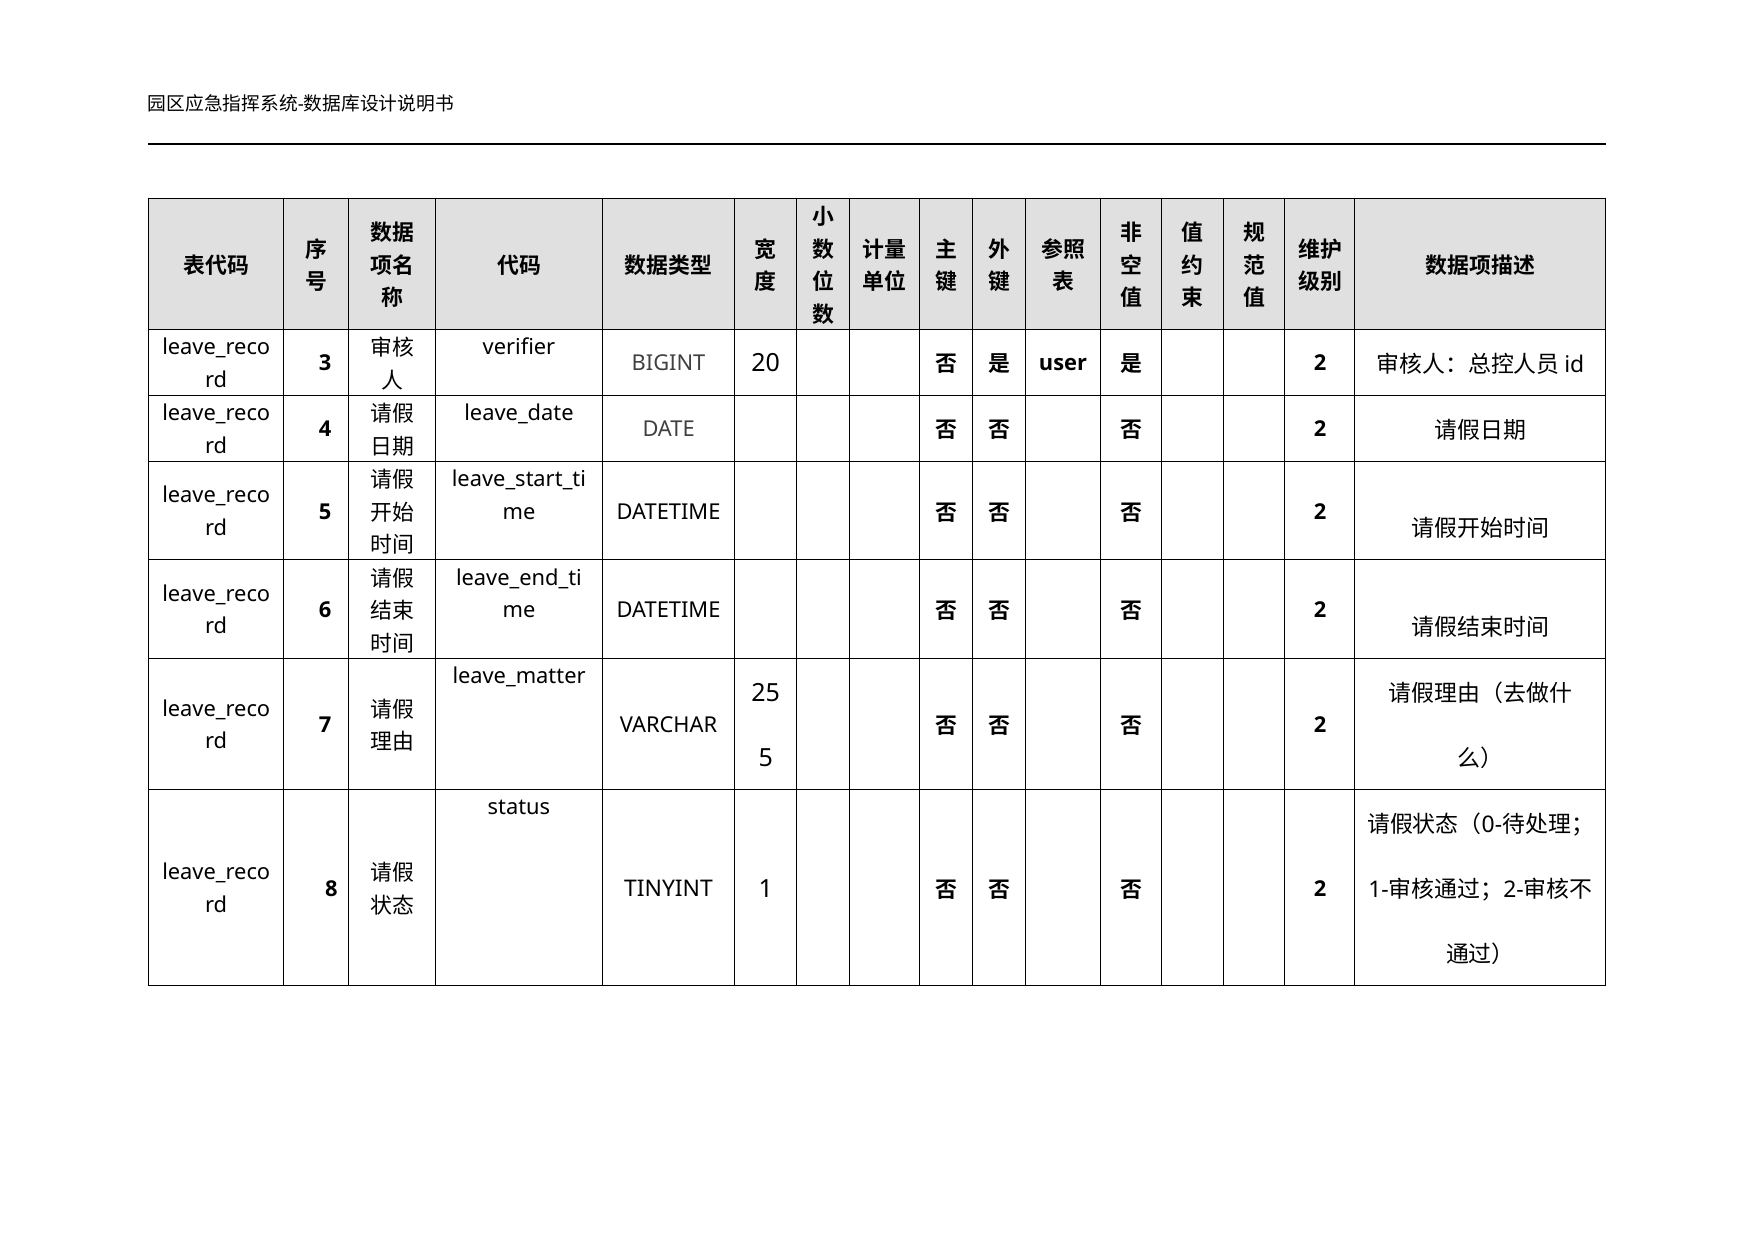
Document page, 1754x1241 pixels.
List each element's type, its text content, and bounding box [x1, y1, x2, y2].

table_cell 否 [1101, 462, 1161, 559]
table_cell 否 [1101, 560, 1161, 658]
table_cell [1162, 396, 1223, 461]
table_header 主键 [920, 199, 972, 329]
table_cell leave_start_time [436, 462, 602, 559]
table_header 数据项描述 [1355, 199, 1605, 329]
table_cell 2 [1285, 790, 1354, 985]
table_cell 请假日期 [349, 396, 435, 461]
table_cell [850, 659, 919, 789]
table_cell 是 [1101, 330, 1161, 395]
table_cell leave_record [149, 790, 283, 985]
table_cell BIGINT [603, 330, 734, 395]
table_cell [1224, 330, 1284, 395]
table_cell [1026, 462, 1100, 559]
table_cell [735, 560, 796, 658]
table_cell 否 [920, 396, 972, 461]
table_cell status [436, 790, 602, 985]
table_header 表代码 [149, 199, 283, 329]
table_cell [1026, 396, 1100, 461]
table_cell 请假结束时间 [349, 560, 435, 658]
table_header 序号 [284, 199, 348, 329]
table_header 数据项名称 [349, 199, 435, 329]
table_cell 是 [973, 330, 1025, 395]
table_cell 否 [973, 462, 1025, 559]
table_header 宽度 [735, 199, 796, 329]
table_cell [850, 330, 919, 395]
table_cell 否 [1101, 790, 1161, 985]
table_cell leave_end_time [436, 560, 602, 658]
table_cell 否 [920, 560, 972, 658]
table_cell [1162, 790, 1223, 985]
table_cell leave_date [436, 396, 602, 461]
table_cell leave_matter [436, 659, 602, 789]
table_cell leave_record [149, 659, 283, 789]
table_cell verifier [436, 330, 602, 395]
table_cell [1162, 462, 1223, 559]
table_cell leave_record [149, 396, 283, 461]
table_cell [284, 659, 348, 789]
table_cell [1162, 659, 1223, 789]
table_cell [284, 462, 348, 559]
table_cell [797, 462, 849, 559]
table_cell user [1026, 330, 1100, 395]
table_cell DATE [603, 396, 734, 461]
table_cell [1162, 560, 1223, 658]
table_cell [1162, 330, 1223, 395]
table_cell [797, 330, 849, 395]
table_cell [1026, 659, 1100, 789]
table_cell [797, 659, 849, 789]
table_cell DATETIME [603, 462, 734, 559]
table_header 计量单位 [850, 199, 919, 329]
table_cell leave_record [149, 462, 283, 559]
table_cell 2 [1285, 560, 1354, 658]
table_cell 否 [920, 330, 972, 395]
table_cell 2 [1285, 659, 1354, 789]
table_cell [797, 396, 849, 461]
table_cell 否 [1101, 659, 1161, 789]
table_cell [1224, 659, 1284, 789]
table_cell 请假开始时间 [1355, 462, 1605, 559]
table_cell 审核人 [349, 330, 435, 395]
table_cell [1026, 790, 1100, 985]
table_cell 请假状态（0-待处理；1-审核通过；2-审核不通过） [1355, 790, 1605, 985]
table_header 非空值 [1101, 199, 1161, 329]
table_cell [1224, 396, 1284, 461]
table_cell 请假结束时间 [1355, 560, 1605, 658]
table_cell 否 [973, 560, 1025, 658]
table_cell [284, 330, 348, 395]
table_cell 否 [920, 790, 972, 985]
table_cell 请假开始时间 [349, 462, 435, 559]
table_cell [1224, 560, 1284, 658]
table_cell [1026, 560, 1100, 658]
table_cell 否 [973, 659, 1025, 789]
table_cell [735, 396, 796, 461]
table_cell tinyint [603, 790, 734, 985]
table_cell [797, 560, 849, 658]
table_cell [797, 790, 849, 985]
table_cell [1224, 790, 1284, 985]
table_cell [850, 462, 919, 559]
table_cell 请假理由 [349, 659, 435, 789]
table_header 外键 [973, 199, 1025, 329]
table_header 值约束 [1162, 199, 1223, 329]
table_cell [1224, 462, 1284, 559]
table_header 小数 位数 [797, 199, 849, 329]
table_cell 2 [1285, 462, 1354, 559]
table_cell 否 [1101, 396, 1161, 461]
table_cell [850, 790, 919, 985]
table_cell [850, 560, 919, 658]
table_cell VARCHAR [603, 659, 734, 789]
table_cell [284, 396, 348, 461]
table_header 参照表 [1026, 199, 1100, 329]
table_cell 请假理由（去做什么） [1355, 659, 1605, 789]
table_cell DATETIME [603, 560, 734, 658]
table_cell 请假状态 [349, 790, 435, 985]
table_cell 否 [973, 396, 1025, 461]
table_cell 否 [920, 462, 972, 559]
table_cell 审核人：总控人员id [1355, 330, 1605, 395]
table_cell [284, 560, 348, 658]
table_cell [735, 462, 796, 559]
table_cell 255 [735, 659, 796, 789]
table_cell 2 [1285, 396, 1354, 461]
table_cell leave_record [149, 330, 283, 395]
table_cell 8 [284, 790, 348, 985]
table_cell 2 [1285, 330, 1354, 395]
table_cell 否 [920, 659, 972, 789]
table_header 规范值 [1224, 199, 1284, 329]
table_cell [850, 396, 919, 461]
table_cell leave_record [149, 560, 283, 658]
table_cell 1 [735, 790, 796, 985]
table_header 维护级别 [1285, 199, 1354, 329]
table_header 数据类型 [603, 199, 734, 329]
table_cell 请假日期 [1355, 396, 1605, 461]
table_header 代码 [436, 199, 602, 329]
table_cell 20 [735, 330, 796, 395]
table_cell 否 [973, 790, 1025, 985]
